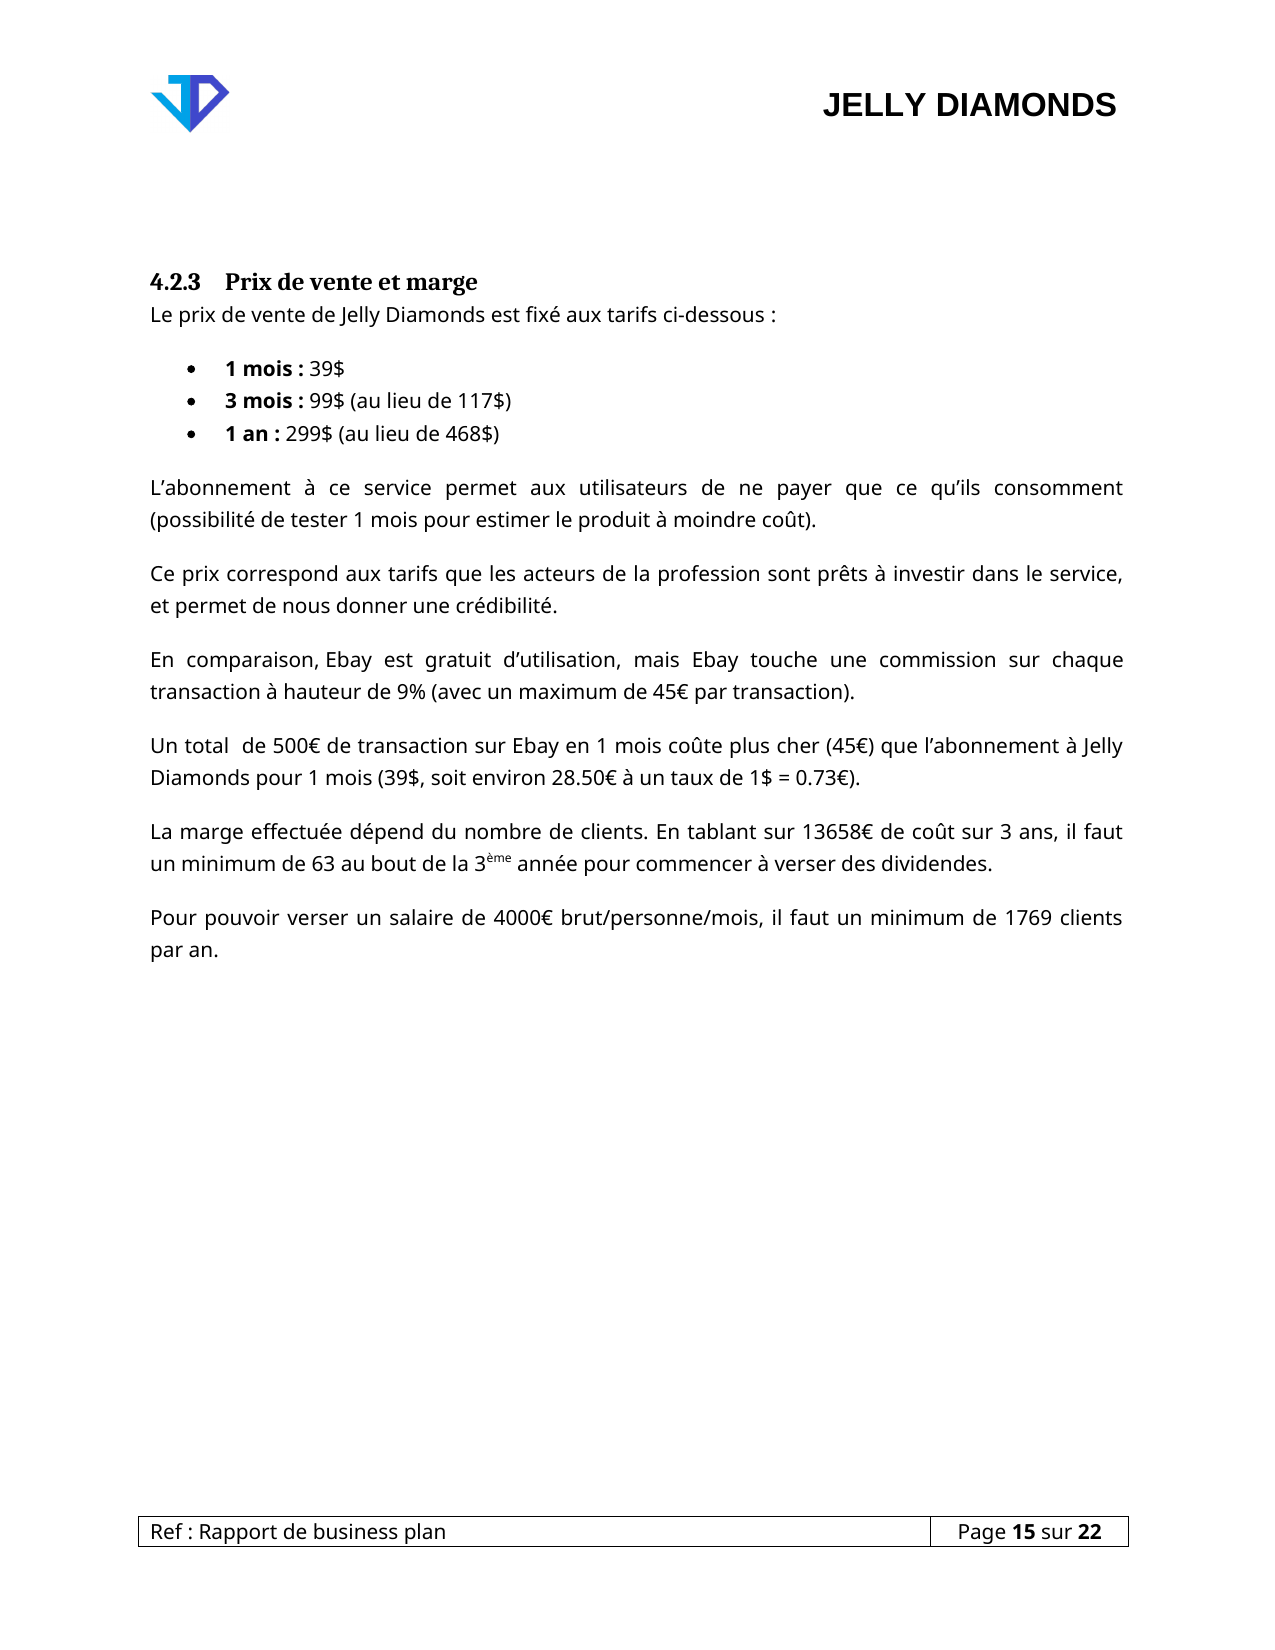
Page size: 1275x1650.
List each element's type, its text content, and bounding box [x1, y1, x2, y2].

text L’abonnement à ce service permet aux utilisateurs de ne payer que ce qu’ils consomment (possibilité de tester 1 mois pour estimer le produit à moindre coût). [150, 473, 1125, 534]
subtitle Prix de vente et marge [150, 268, 1125, 297]
text Le prix de vente de Jelly Diamonds est fixé aux tarifs ci-dessous : [150, 301, 1125, 329]
picture [150, 75, 230, 133]
text Ce prix correspond aux tarifs que les acteurs de la profession sont prêts à investir dans le service, et permet de nous donner une crédibilité. [150, 559, 1125, 620]
text Pour pouvoir verser un salaire de 4000€ brut/personne/mois, il faut un minimum de 1769 clients par an. [150, 903, 1125, 964]
list 3 mois : 99$ (au lieu de 117$) [187, 387, 1125, 415]
list 1 an : 299$ (au lieu de 468$) [187, 419, 1125, 448]
list 1 mois : 39$ [187, 354, 1125, 382]
text En comparaison, Ebay est gratuit d’utilisation, mais Ebay touche une commission sur chaque transaction à hauteur de 9% (avec un maximum de 45€ par transaction). [150, 645, 1125, 706]
text Un total de 500€ de transaction sur Ebay en 1 mois coûte plus cher (45€) que l’abonnement à Jelly Diamonds pour 1 mois (39$, soit environ 28.50€ à un taux de 1$ = 0.73€). [150, 731, 1125, 792]
text La marge effectuée dépend du nombre de clients. En tablant sur 13658€ de coût sur 3 ans, il faut un minimum de 63 au bout de la 3ème année pour commencer à verser des dividendes. [150, 817, 1125, 878]
